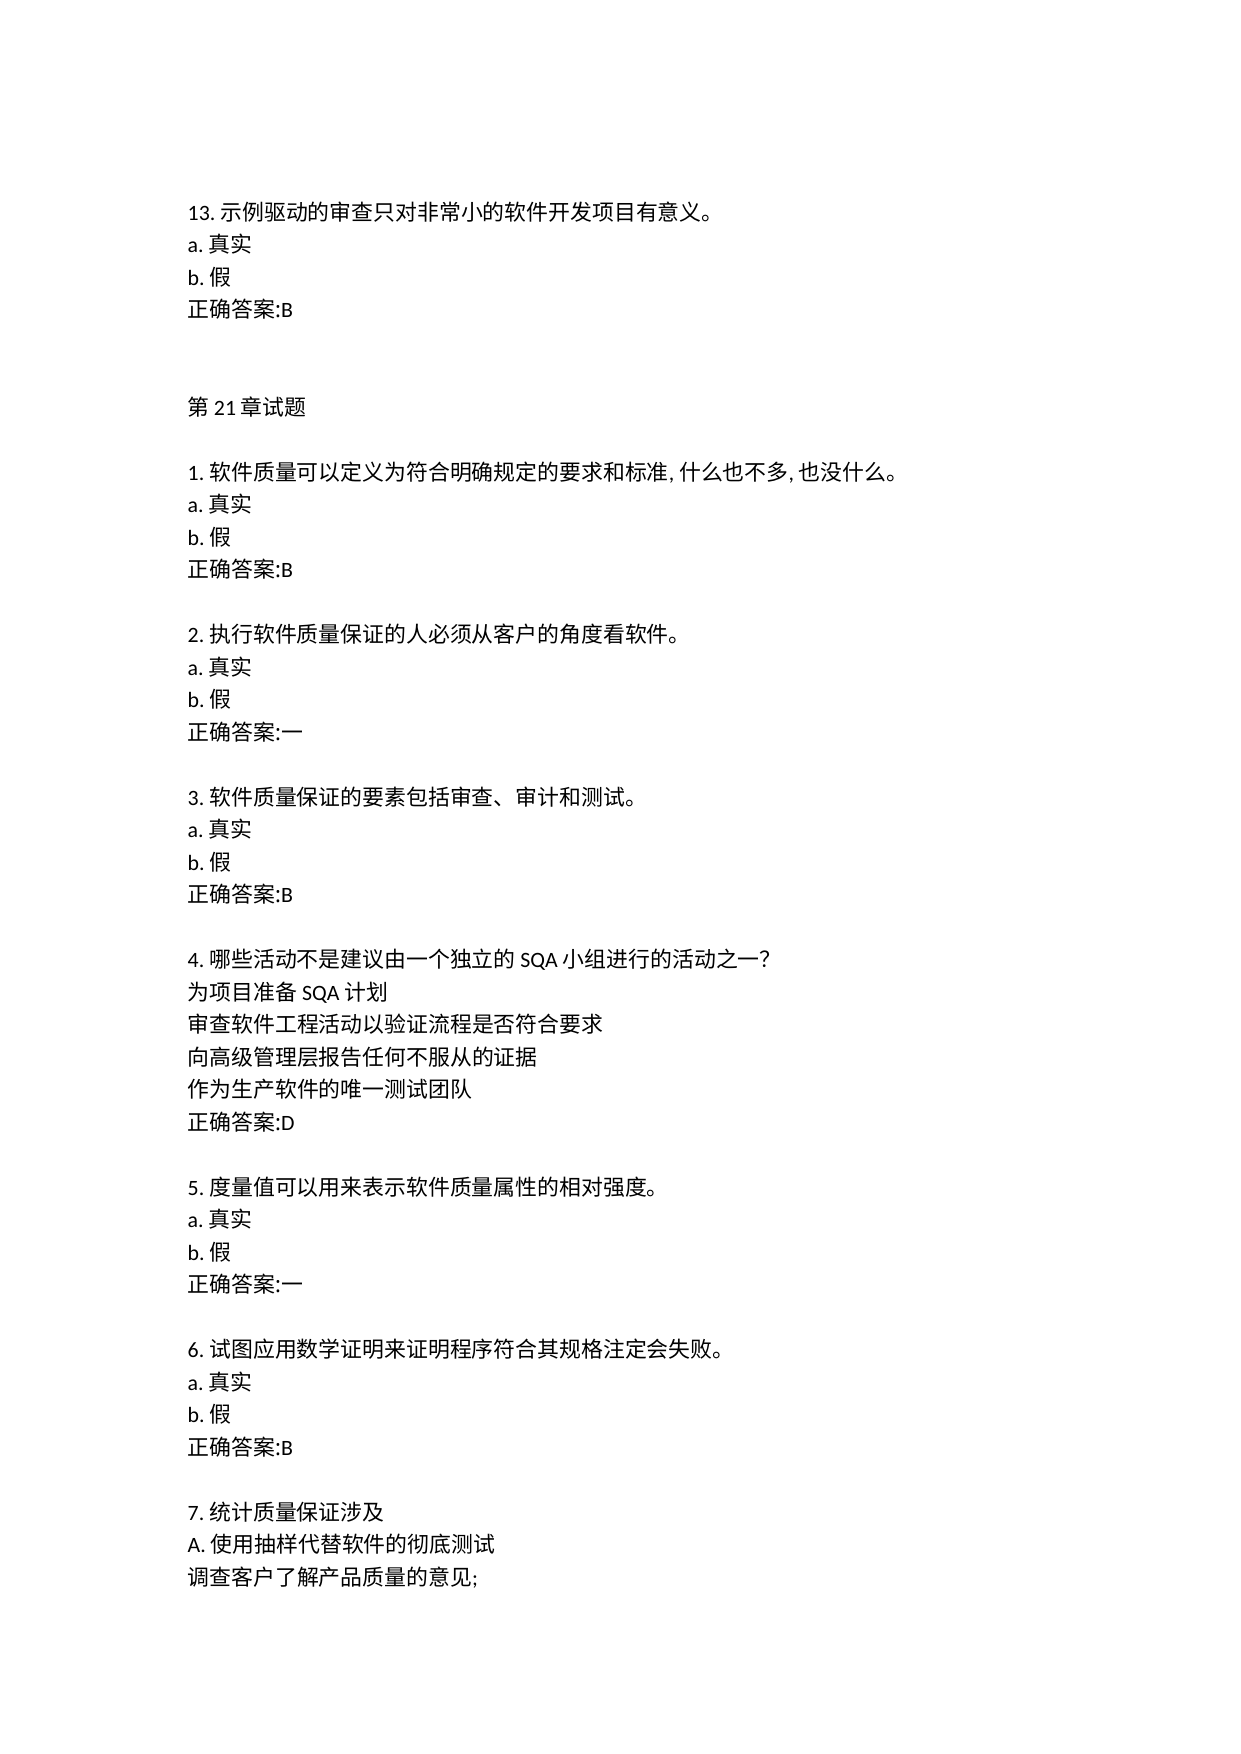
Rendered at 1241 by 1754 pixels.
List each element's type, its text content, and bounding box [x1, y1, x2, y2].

text 2. 执行软件质量保证的人必须从客户的角度看软件。 [187, 617, 1053, 649]
text 审查软件工程活动以验证流程是否符合要求 [187, 1007, 1053, 1039]
text a. 真实 [187, 1202, 1053, 1234]
text 5. 度量值可以用来表示软件质量属性的相对强度。 [187, 1169, 1053, 1202]
text 7. 统计质量保证涉及 [187, 1494, 1053, 1527]
text 正确答案:一 [187, 714, 1053, 747]
text a. 真实 [187, 649, 1053, 682]
text 6. 试图应用数学证明来证明程序符合其规格注定会失败。 [187, 1332, 1053, 1364]
text b. 假 [187, 259, 1053, 292]
text 第21章试题 [187, 389, 1053, 422]
text 正确答案:一 [187, 1267, 1053, 1299]
text b. 假 [187, 844, 1053, 877]
text b. 假 [187, 682, 1053, 714]
text 向高级管理层报告任何不服从的证据 [187, 1039, 1053, 1072]
text 正确答案:B [187, 552, 1053, 584]
text a. 真实 [187, 1364, 1053, 1397]
text 正确答案:D [187, 1104, 1053, 1137]
text a. 真实 [187, 812, 1053, 844]
text 正确答案:B [187, 292, 1053, 324]
text b. 假 [187, 1397, 1053, 1429]
text 3. 软件质量保证的要素包括审查、审计和测试。 [187, 779, 1053, 812]
text 正确答案:B [187, 877, 1053, 909]
text b. 假 [187, 519, 1053, 552]
text 调查客户了解产品质量的意见; [187, 1559, 1053, 1592]
text 4. 哪些活动不是建议由一个独立的 SQA 小组进行的活动之一？ [187, 942, 1053, 974]
text 作为生产软件的唯一测试团队 [187, 1072, 1053, 1104]
text 为项目准备 SQA 计划 [187, 974, 1053, 1007]
text a. 真实 [187, 227, 1053, 259]
text 正确答案:B [187, 1429, 1053, 1462]
text A. 使用抽样代替软件的彻底测试 [187, 1527, 1053, 1559]
text 13. 示例驱动的审查只对非常小的软件开发项目有意义。 [187, 194, 1053, 227]
text a. 真实 [187, 487, 1053, 519]
text b. 假 [187, 1234, 1053, 1267]
text 1. 软件质量可以定义为符合明确规定的要求和标准, 什么也不多, 也没什么。 [187, 454, 1053, 487]
